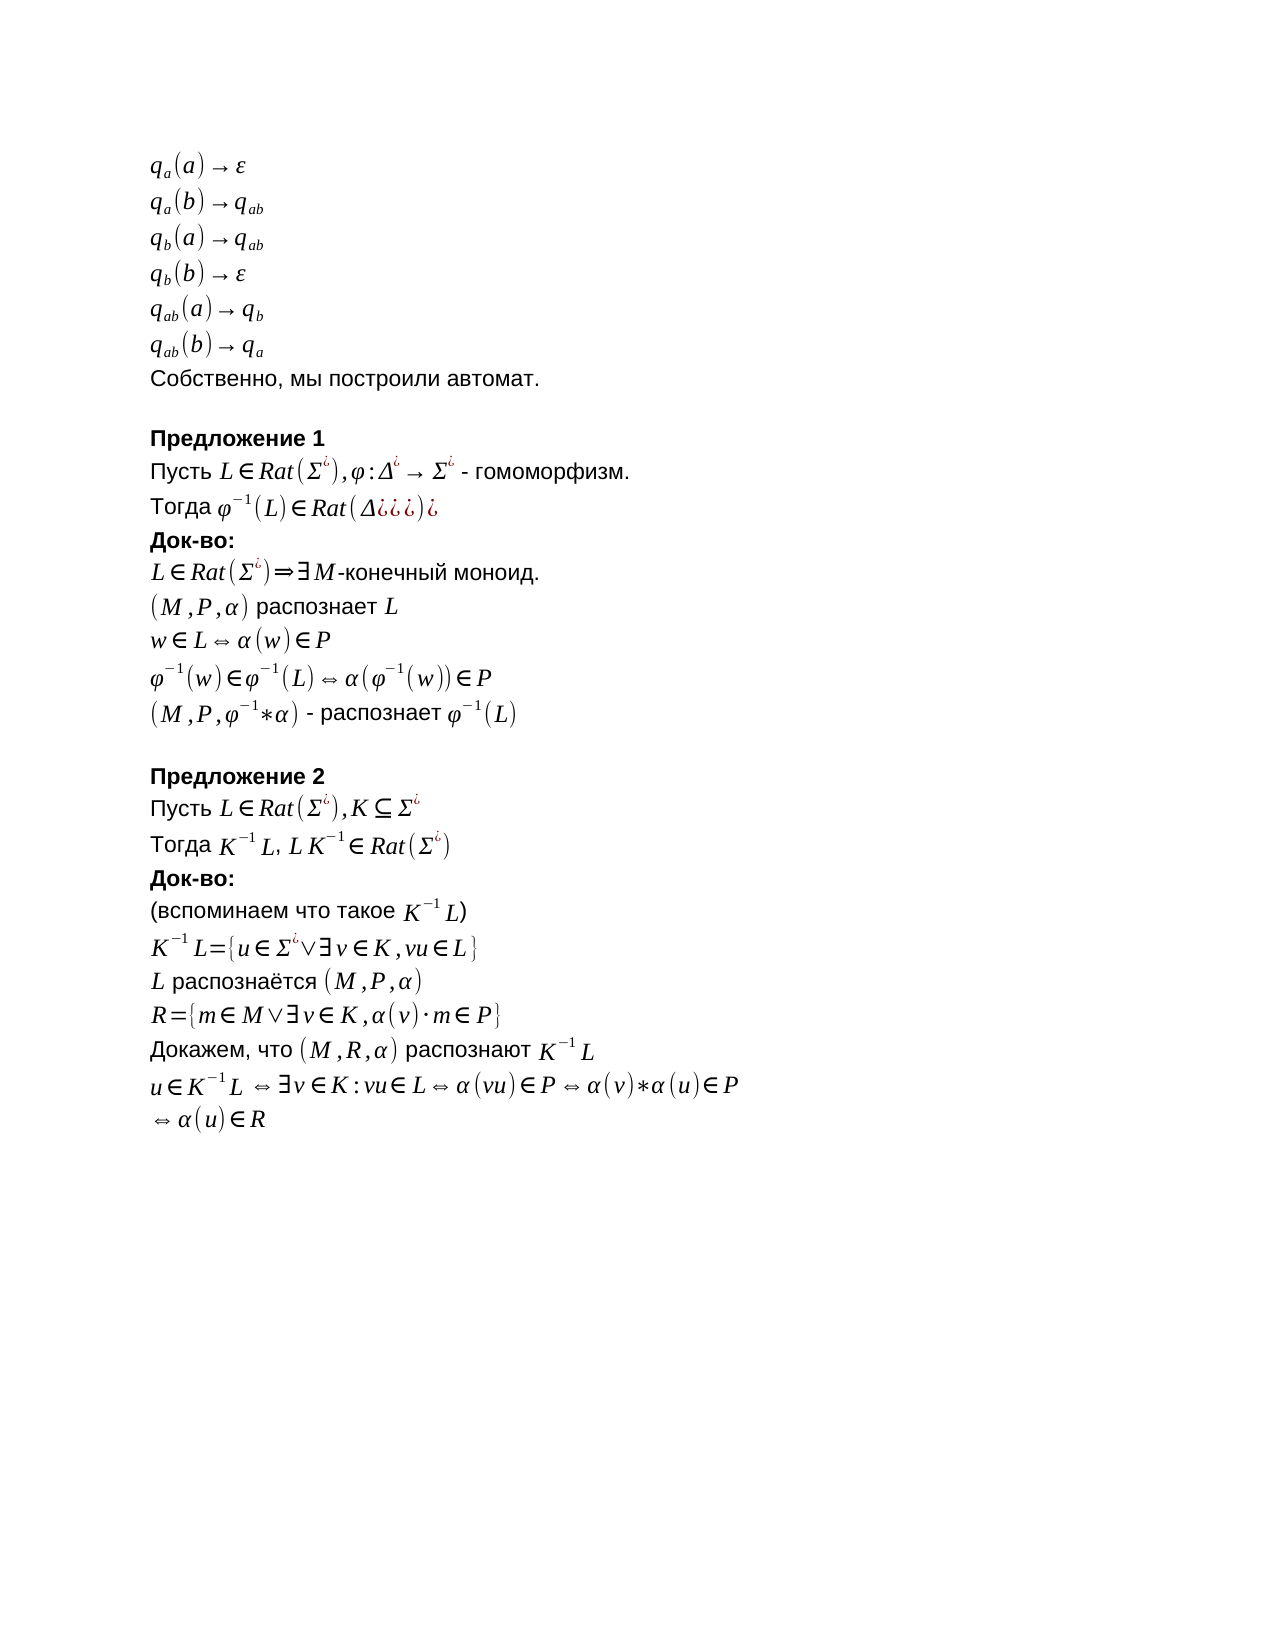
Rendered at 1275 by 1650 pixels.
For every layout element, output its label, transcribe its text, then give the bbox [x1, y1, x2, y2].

text распознает [150, 592, 1125, 622]
text Док-во: [150, 864, 1125, 891]
text Докажем, что распознают [150, 1034, 1125, 1065]
text распознаётся [150, 966, 1125, 996]
text Предложение 1 [150, 425, 1125, 452]
text Пусть [150, 793, 1125, 824]
text Предложение 2 [150, 763, 1125, 789]
text Док-во: -конечный моноид. [150, 527, 1125, 588]
text Пусть - гомоморфизм. [150, 456, 1125, 486]
text Собственно, мы построили автомат. [150, 365, 1125, 391]
text - распознает [150, 696, 1125, 729]
text Тогда , [150, 828, 1125, 861]
text (вспоминаем что такое ) [150, 895, 1125, 962]
text Тогда [150, 490, 1125, 523]
